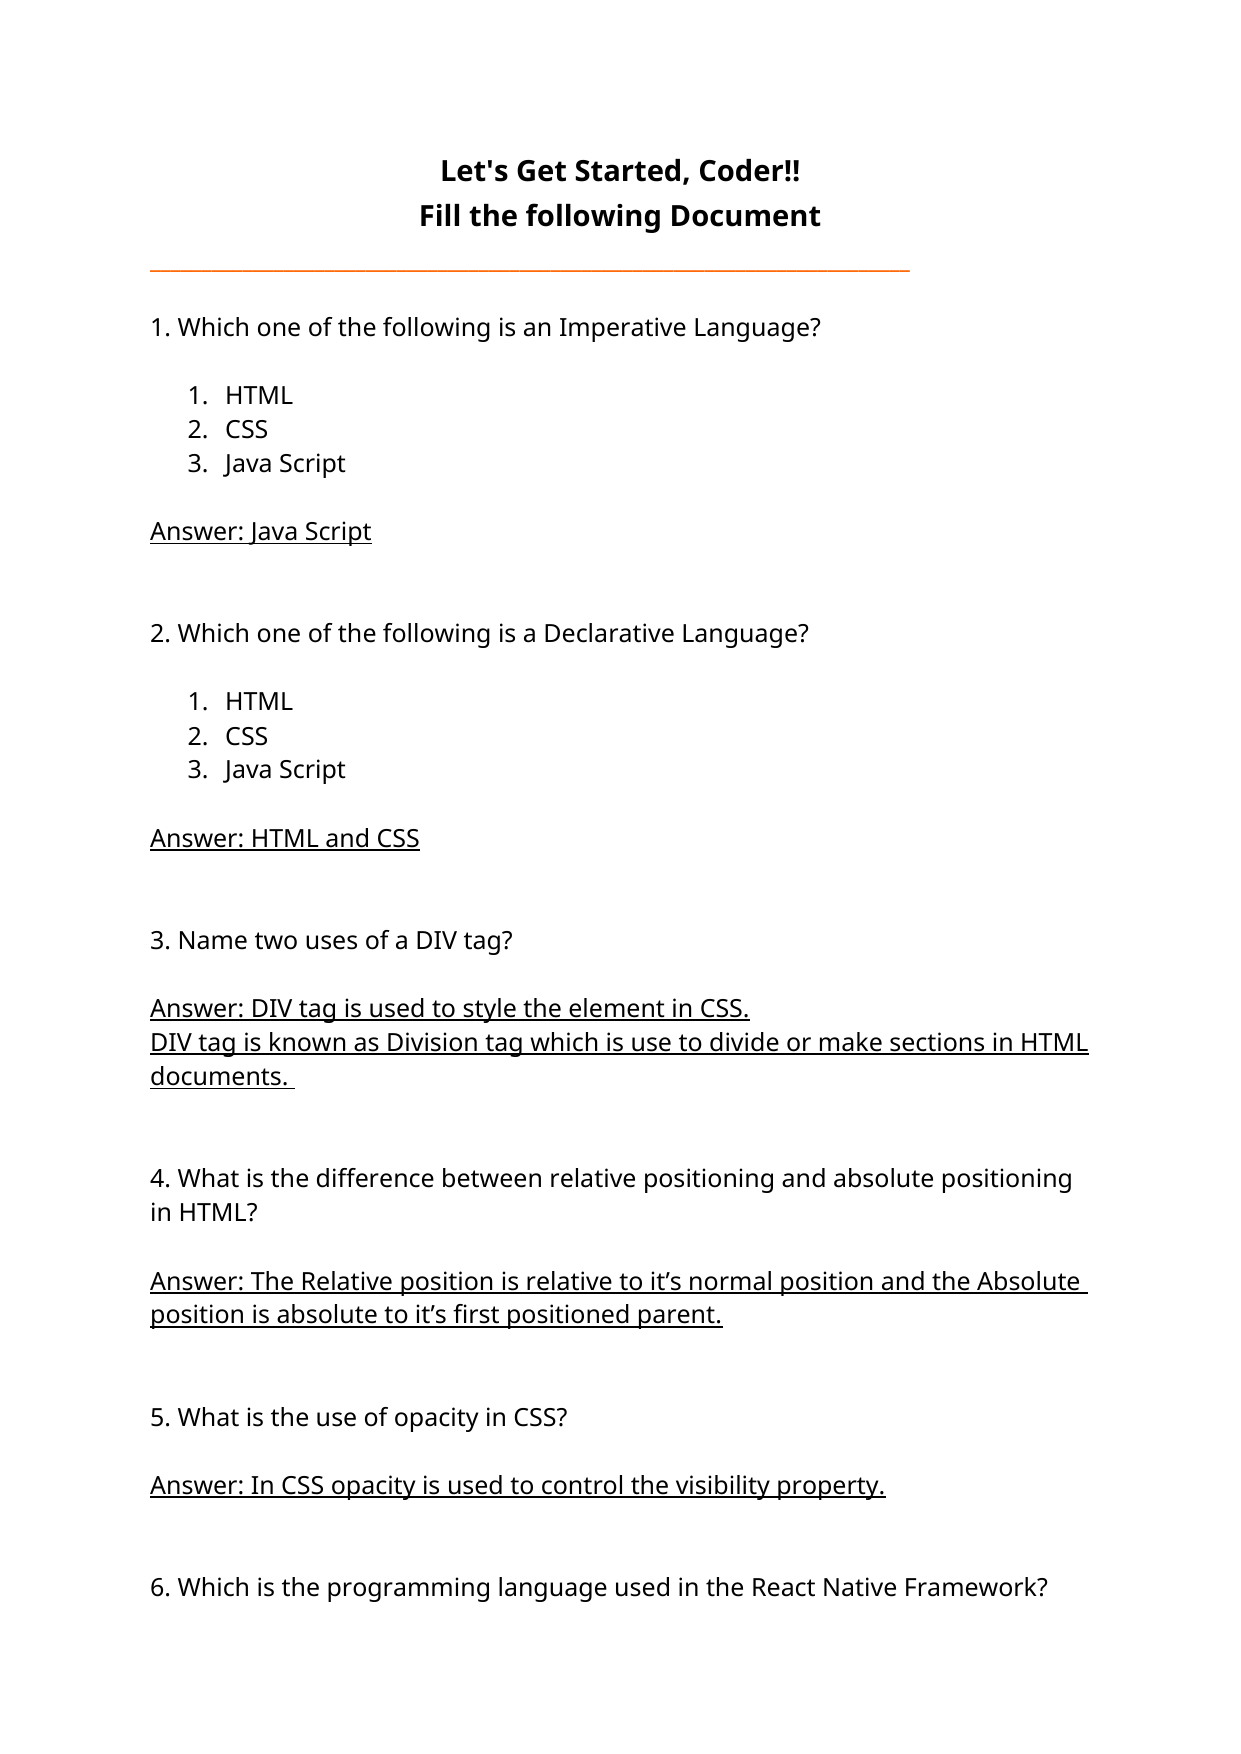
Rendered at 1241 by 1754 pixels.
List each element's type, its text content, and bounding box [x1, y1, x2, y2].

list CSS [187, 718, 1090, 752]
text 6. Which is the programming language used in the React Native Framework? [150, 1570, 1090, 1604]
text __________________________________________________________________________ [150, 241, 1090, 275]
text Answer: Java Script [150, 514, 1090, 548]
list HTML [187, 684, 1090, 718]
list Java Script [187, 446, 1090, 480]
text Let's Get Started, Coder!! [150, 150, 1090, 190]
text 3. Name two uses of a DIV tag? [150, 922, 1090, 957]
text Answer: DIV tag is used to style the element in CSS. [150, 991, 1090, 1025]
text 4. What is the difference between relative positioning and absolute positioning in HTML? [150, 1161, 1090, 1229]
text 5. What is the use of opacity in CSS? [150, 1399, 1090, 1433]
text 1. Which one of the following is an Imperative Language? [150, 309, 1090, 343]
text 2. Which one of the following is a Declarative Language? [150, 616, 1090, 650]
text Fill the following Document [150, 196, 1090, 235]
text DIV tag is known as Division tag which is use to divide or make sections in HTML documents. [150, 1025, 1090, 1093]
list CSS [187, 412, 1090, 446]
list Java Script [187, 752, 1090, 786]
list HTML [187, 377, 1090, 412]
text Answer: HTML and CSS [150, 820, 1090, 854]
text Answer: The Relative position is relative to it’s normal position and the Absolute position is absolute to it’s first positioned parent. [150, 1263, 1090, 1331]
text Answer: In CSS opacity is used to control the visibility property. [150, 1467, 1090, 1502]
